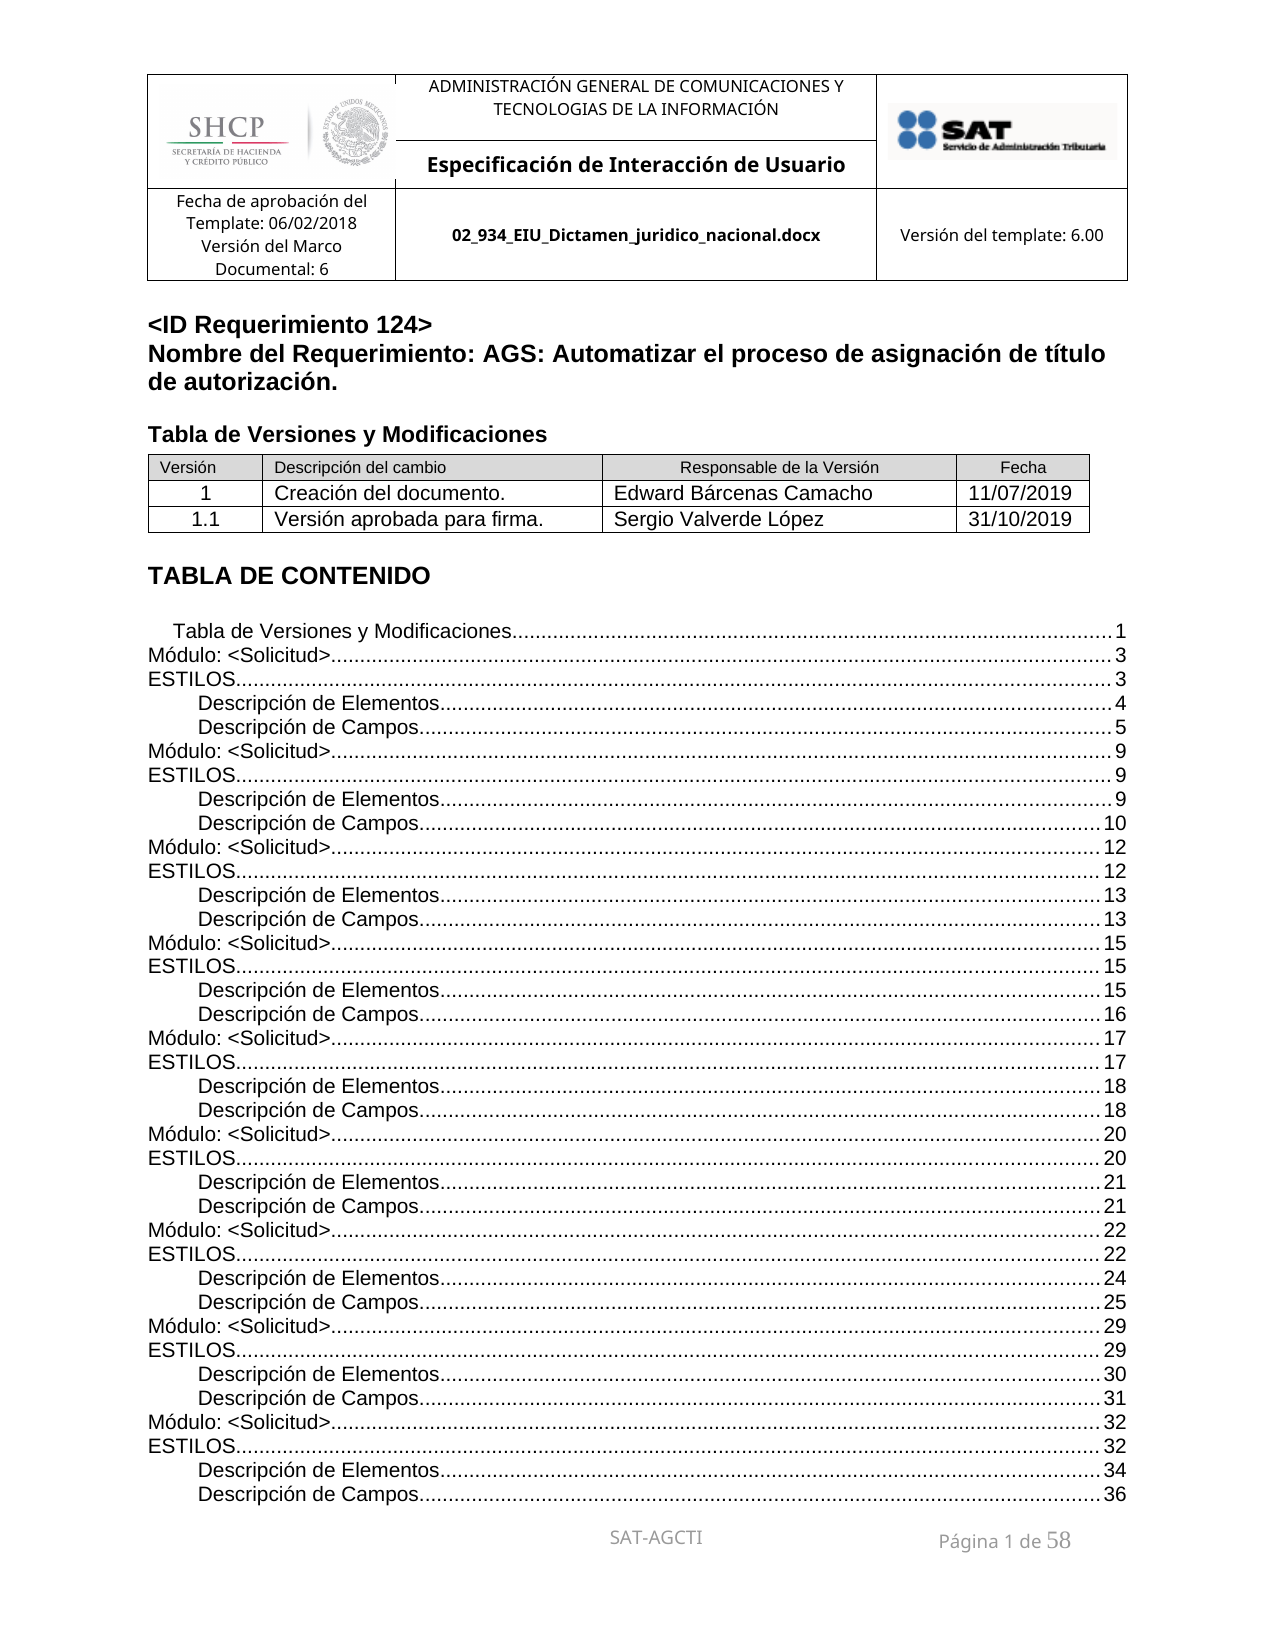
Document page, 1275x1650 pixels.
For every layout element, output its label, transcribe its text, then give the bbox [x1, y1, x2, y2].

table_cell 1.1 [149, 507, 262, 532]
text Descripción de Elementos 21 [198, 1170, 1127, 1194]
text Descripción de Campos 31 [198, 1386, 1127, 1409]
text Módulo: <Solicitud> 20 [148, 1122, 1127, 1146]
text ESTILOS 12 [148, 858, 1127, 882]
text Descripción de Campos 5 [198, 715, 1127, 739]
picture [887, 103, 1118, 160]
text Módulo: <Solicitud> 15 [148, 930, 1127, 954]
table_cell Creación del documento. [263, 481, 602, 506]
table_cell 1 [149, 481, 262, 506]
table_cell 31/10/2019 [957, 507, 1089, 532]
subtitle Tabla de Versiones y Modificaciones [148, 421, 1127, 447]
table_header Responsable de la Versión [603, 455, 956, 480]
text Módulo: <Solicitud> 9 [148, 739, 1127, 763]
text <ID Requerimiento 124> [148, 310, 1127, 339]
text ESTILOS 20 [148, 1146, 1127, 1170]
text Módulo: <Solicitud> 32 [148, 1409, 1127, 1433]
text Descripción de Campos 21 [198, 1194, 1127, 1218]
table_header Versión [149, 455, 262, 480]
text Descripción de Elementos 4 [198, 691, 1127, 715]
text TABLA DE CONTENIDO [148, 561, 1127, 590]
text ESTILOS 32 [148, 1433, 1127, 1457]
text Descripción de Elementos 24 [198, 1266, 1127, 1290]
text Módulo: <Solicitud> 22 [148, 1218, 1127, 1242]
text Nombre del Requerimiento: AGS: Automatizar el proceso de asignación de título de autorización. [148, 339, 1127, 396]
text ESTILOS 17 [148, 1050, 1127, 1074]
picture [158, 84, 396, 179]
text Descripción de Campos 36 [198, 1481, 1127, 1505]
text ESTILOS 9 [148, 763, 1127, 787]
table_cell Versión aprobada para firma. [263, 507, 602, 532]
text Módulo: <Solicitud> 29 [148, 1314, 1127, 1338]
text Descripción de Campos 13 [198, 906, 1127, 930]
text Descripción de Campos 16 [198, 1002, 1127, 1026]
text Descripción de Elementos 34 [198, 1457, 1127, 1481]
text Descripción de Elementos 18 [198, 1074, 1127, 1098]
text Descripción de Campos 10 [198, 811, 1127, 834]
text Descripción de Elementos 13 [198, 882, 1127, 906]
text Descripción de Elementos 9 [198, 787, 1127, 811]
table_cell Sergio Valverde López [603, 507, 956, 532]
text ESTILOS 15 [148, 954, 1127, 978]
text Módulo: <Solicitud> 17 [148, 1026, 1127, 1050]
table_header Fecha [957, 455, 1089, 480]
text Módulo: <Solicitud> 3 [148, 643, 1127, 667]
table_cell 11/07/2019 [957, 481, 1089, 506]
text ESTILOS 3 [148, 667, 1127, 691]
text Módulo: <Solicitud> 12 [148, 834, 1127, 858]
text Descripción de Campos 25 [198, 1290, 1127, 1314]
text Descripción de Elementos 15 [198, 978, 1127, 1002]
text Descripción de Elementos 30 [198, 1362, 1127, 1386]
text Descripción de Campos 18 [198, 1098, 1127, 1122]
text ESTILOS 29 [148, 1338, 1127, 1362]
table_cell Edward Bárcenas Camacho [603, 481, 956, 506]
table_header Descripción del cambio [263, 455, 602, 480]
text ESTILOS 22 [148, 1242, 1127, 1266]
text Tabla de Versiones y Modificaciones 1 [173, 619, 1127, 643]
